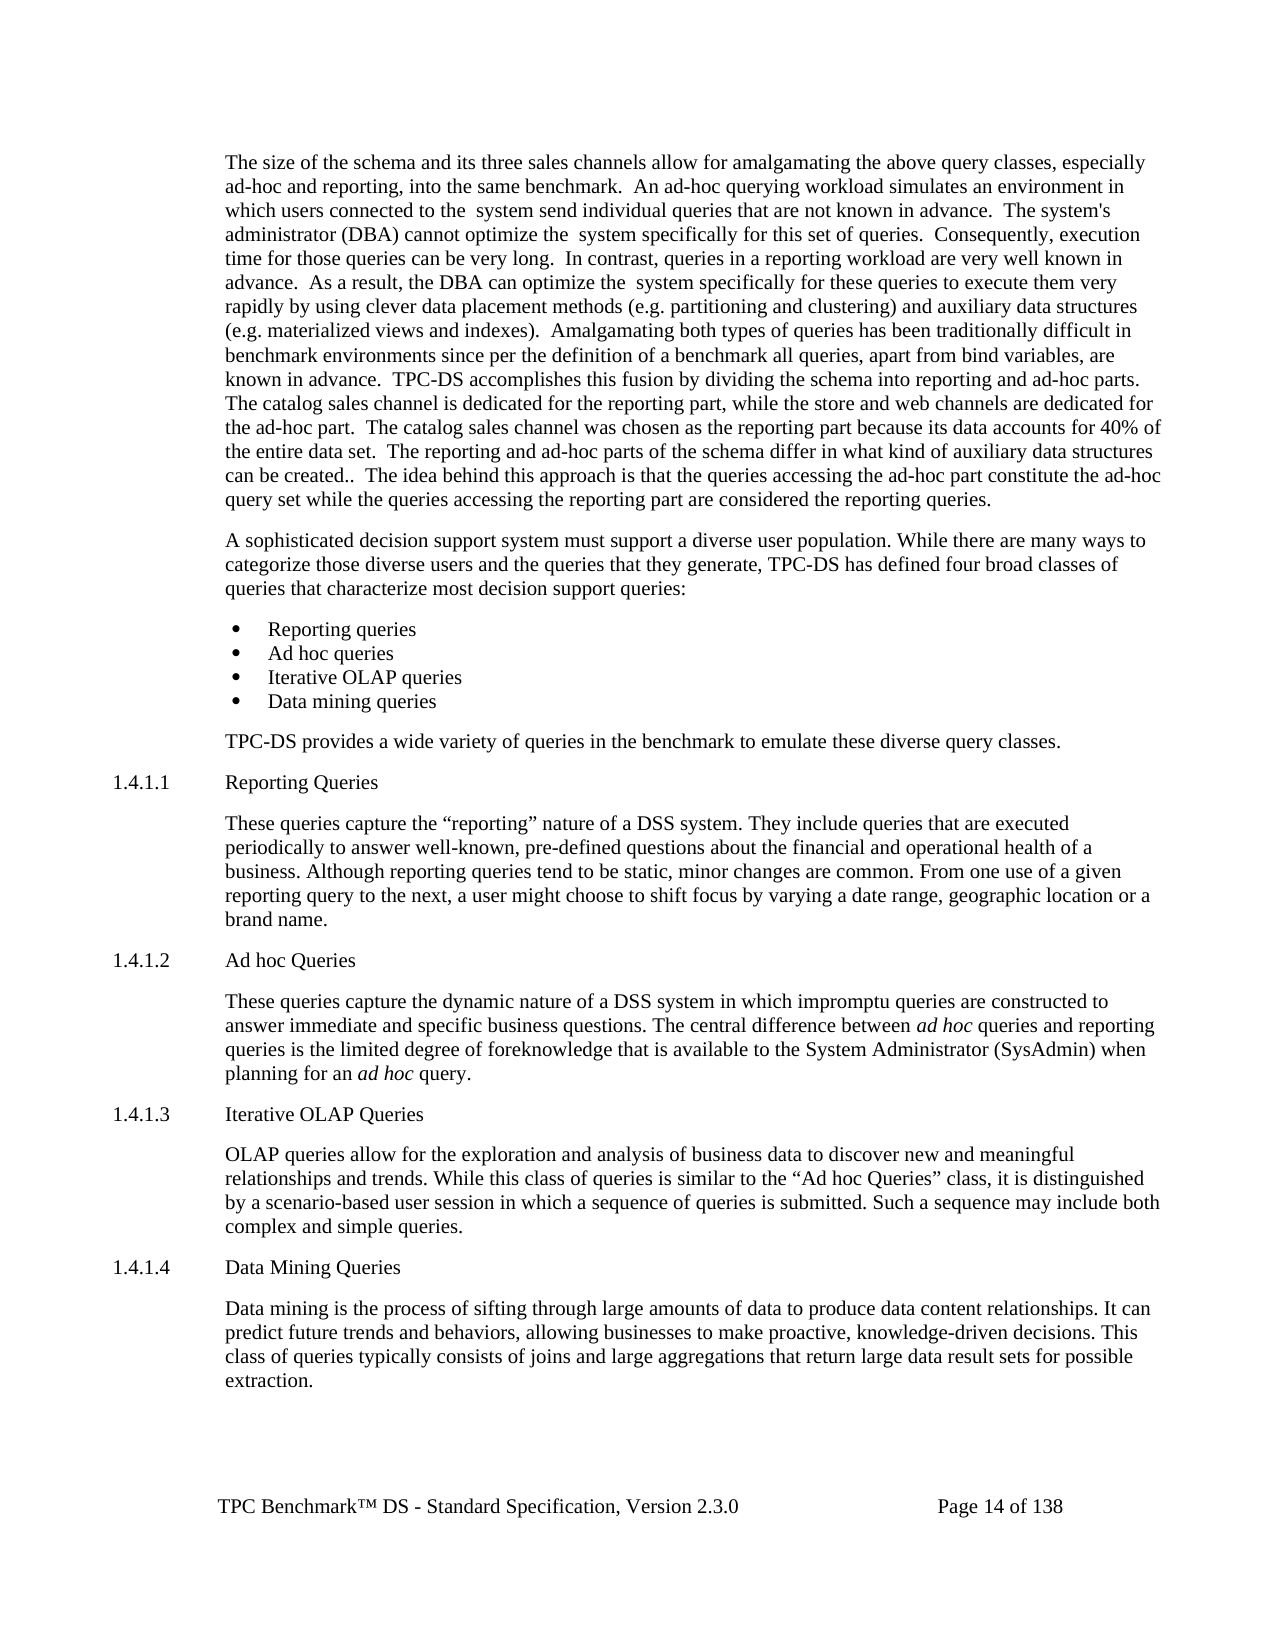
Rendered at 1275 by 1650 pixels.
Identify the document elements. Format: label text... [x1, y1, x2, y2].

text Data Mining Queries [112, 1255, 1162, 1279]
text These queries capture the dynamic nature of a DSS system in which impromptu queries are constructed to answer immediate and specific business questions. The central difference between ad hoc queries and reporting queries is the limited degree of foreknowledge that is available to the System Administrator (SysAdmin) when planning for an ad hoc query. [225, 988, 1162, 1085]
text The size of the schema and its three sales channels allow for amalgamating the above query classes, especially ad-hoc and reporting, into the same benchmark. An ad-hoc querying workload simulates an environment in which users connected to the system send individual queries that are not known in advance. The system's administrator (DBA) cannot optimize the system specifically for this set of queries. Consequently, execution time for those queries can be very long. In contrast, queries in a reporting workload are very well known in advance. As a result, the DBA can optimize the system specifically for these queries to execute them very rapidly by using clever data placement methods (e.g. partitioning and clustering) and auxiliary data structures (e.g. materialized views and indexes). Amalgamating both types of queries has been traditionally difficult in benchmark environments since per the definition of a benchmark all queries, apart from bind variables, are known in advance. TPC-DS accomplishes this fusion by dividing the schema into reporting and ad-hoc parts. The catalog sales channel is dedicated for the reporting part, while the store and web channels are dedicated for the ad-hoc part. The catalog sales channel was chosen as the reporting part because its data accounts for 40% of the entire data set. The reporting and ad-hoc parts of the schema differ in what kind of auxiliary data structures can be created.. The idea behind this approach is that the queries accessing the ad-hoc part constitute the ad-hoc query set while the queries accessing the reporting part are considered the reporting queries. [225, 150, 1162, 511]
text Reporting Queries [112, 770, 1162, 794]
text Iterative OLAP Queries [112, 1101, 1162, 1126]
list Iterative OLAP queries [232, 664, 1162, 689]
list Data mining queries [232, 689, 1162, 713]
text Ad hoc Queries [112, 948, 1162, 972]
list Reporting queries [232, 616, 1162, 641]
text These queries capture the “reporting” nature of a DSS system. They include queries that are executed periodically to answer well-known, pre-defined questions about the financial and operational health of a business. Although reporting queries tend to be static, minor changes are common. From one use of a given reporting query to the next, a user might choose to shift focus by varying a date range, geographic location or a brand name. [225, 811, 1162, 931]
text Data mining is the process of sifting through large amounts of data to produce data content relationships. It can predict future trends and behaviors, allowing businesses to make proactive, knowledge-driven decisions. This class of queries typically consists of joins and large aggregations that return large data result sets for possible extraction. [225, 1296, 1162, 1392]
text TPC-DS provides a wide variety of queries in the benchmark to emulate these diverse query classes. [225, 729, 1162, 753]
text A sophisticated decision support system must support a diverse user population. While there are many ways to categorize those diverse users and the queries that they generate, TPC-DS has defined four broad classes of queries that characterize most decision support queries: [225, 528, 1162, 600]
text OLAP queries allow for the exploration and analysis of business data to discover new and meaningful relationships and trends. While this class of queries is similar to the “Ad hoc Queries” class, it is distinguished by a scenario-based user session in which a sequence of queries is submitted. Such a sequence may include both complex and simple queries. [225, 1142, 1162, 1238]
list Ad hoc queries [232, 641, 1162, 664]
